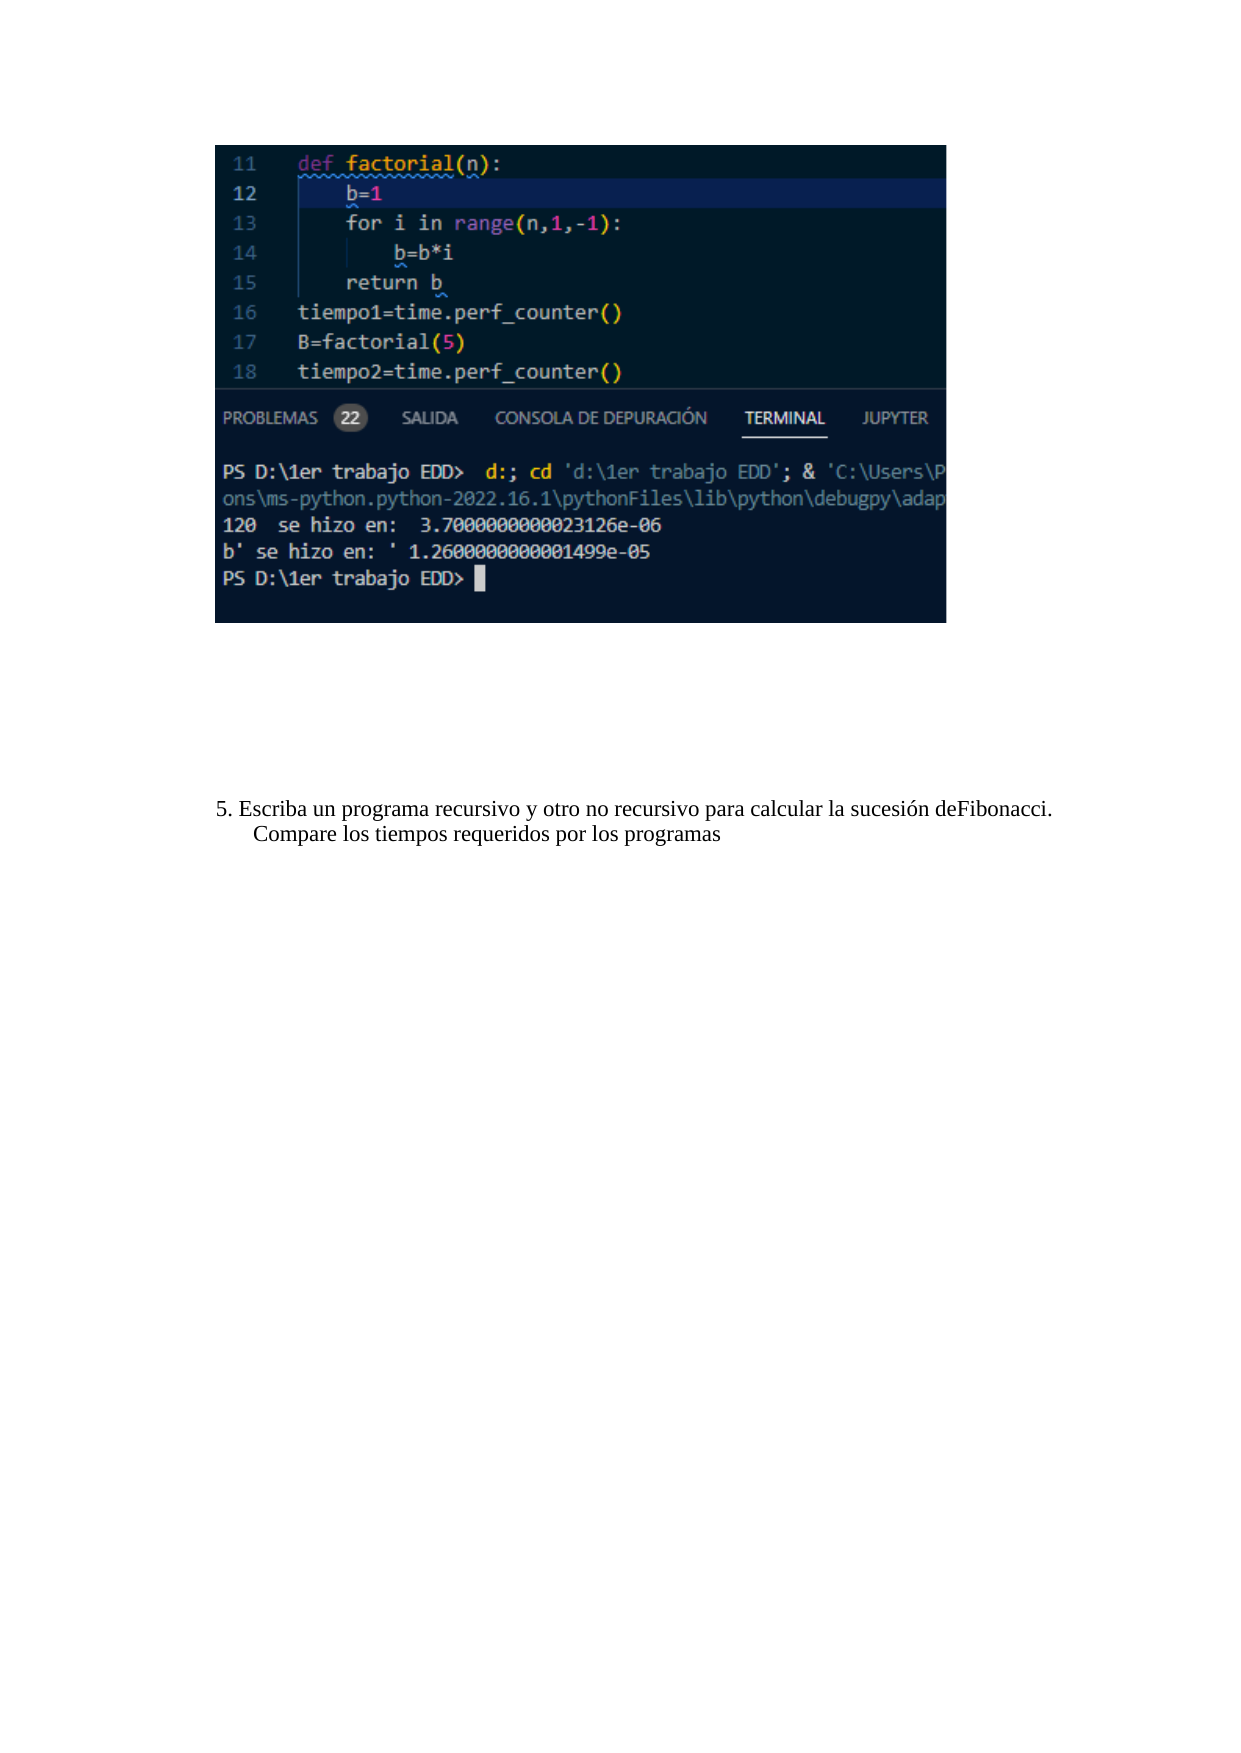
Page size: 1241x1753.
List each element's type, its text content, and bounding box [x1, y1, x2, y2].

text 5. Escriba un programa recursivo y otro no recursivo para calcular la sucesión deFibonacci. Compare los tiempos requeridos por los programas [216, 797, 1064, 847]
picture [215, 145, 947, 623]
